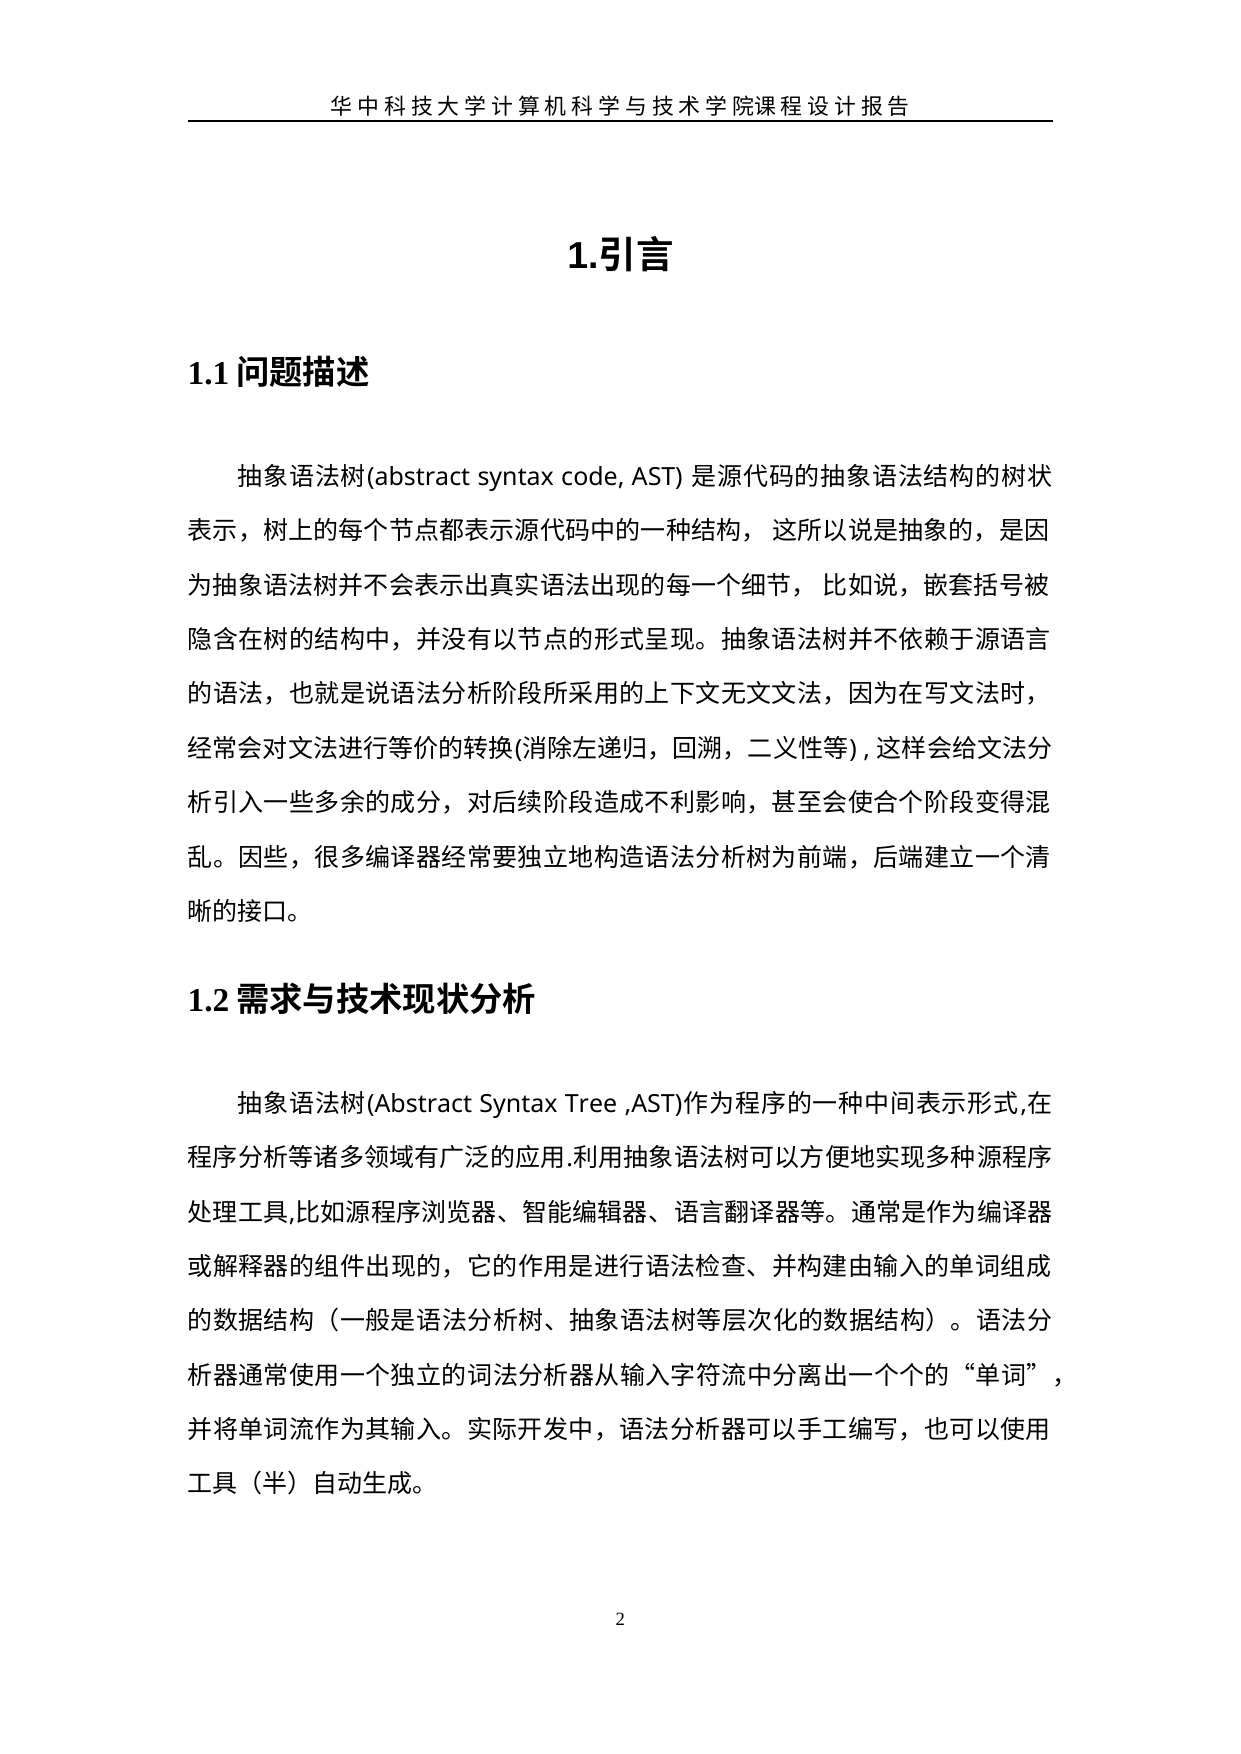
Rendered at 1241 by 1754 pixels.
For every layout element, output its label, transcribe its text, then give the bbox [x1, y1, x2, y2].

text 抽象语法树(abstract syntax code, AST) 是源代码的抽象语法结构的树状表示，树上的每个节点都表示源代码中的一种结构， 这所以说是抽象的，是因为抽象语法树并不会表示出真实语法出现的每一个细节， 比如说，嵌套括号被隐含在树的结构中，并没有以节点的形式呈现。抽象语法树并不依赖于源语言的语法，也就是说语法分析阶段所采用的上下文无文文法，因为在写文法时，经常会对文法进行等价的转换(消除左递归，回溯，二义性等) , 这样会给文法分析引入一些多余的成分，对后续阶段造成不利影响，甚至会使合个阶段变得混乱。因些，很多编译器经常要独立地构造语法分析树为前端，后端建立一个清晰的接口。 [187, 456, 1053, 928]
subtitle 1.2需求与技术现状分析 [187, 973, 1053, 1021]
text 抽象语法树(Abstract Syntax Tree ,AST)作为程序的一种中间表示形式,在程序分析等诸多领域有广泛的应用.利用抽象语法树可以方便地实现多种源程序处理工具,比如源程序浏览器、智能编辑器、语言翻译器等。通常是作为编译器或解释器的组件出现的，它的作用是进行语法检查、并构建由输入的单词组成的数据结构（一般是语法分析树、抽象语法树等层次化的数据结构）。语法分析器通常使用一个独立的词法分析器从输入字符流中分离出一个个的“单词”，并将单词流作为其输入。实际开发中，语法分析器可以手工编写，也可以使用工具（半）自动生成。 [187, 1083, 1053, 1500]
subtitle 1.1问题描述 [187, 346, 1053, 394]
subtitle 1.引言 [187, 225, 1053, 279]
